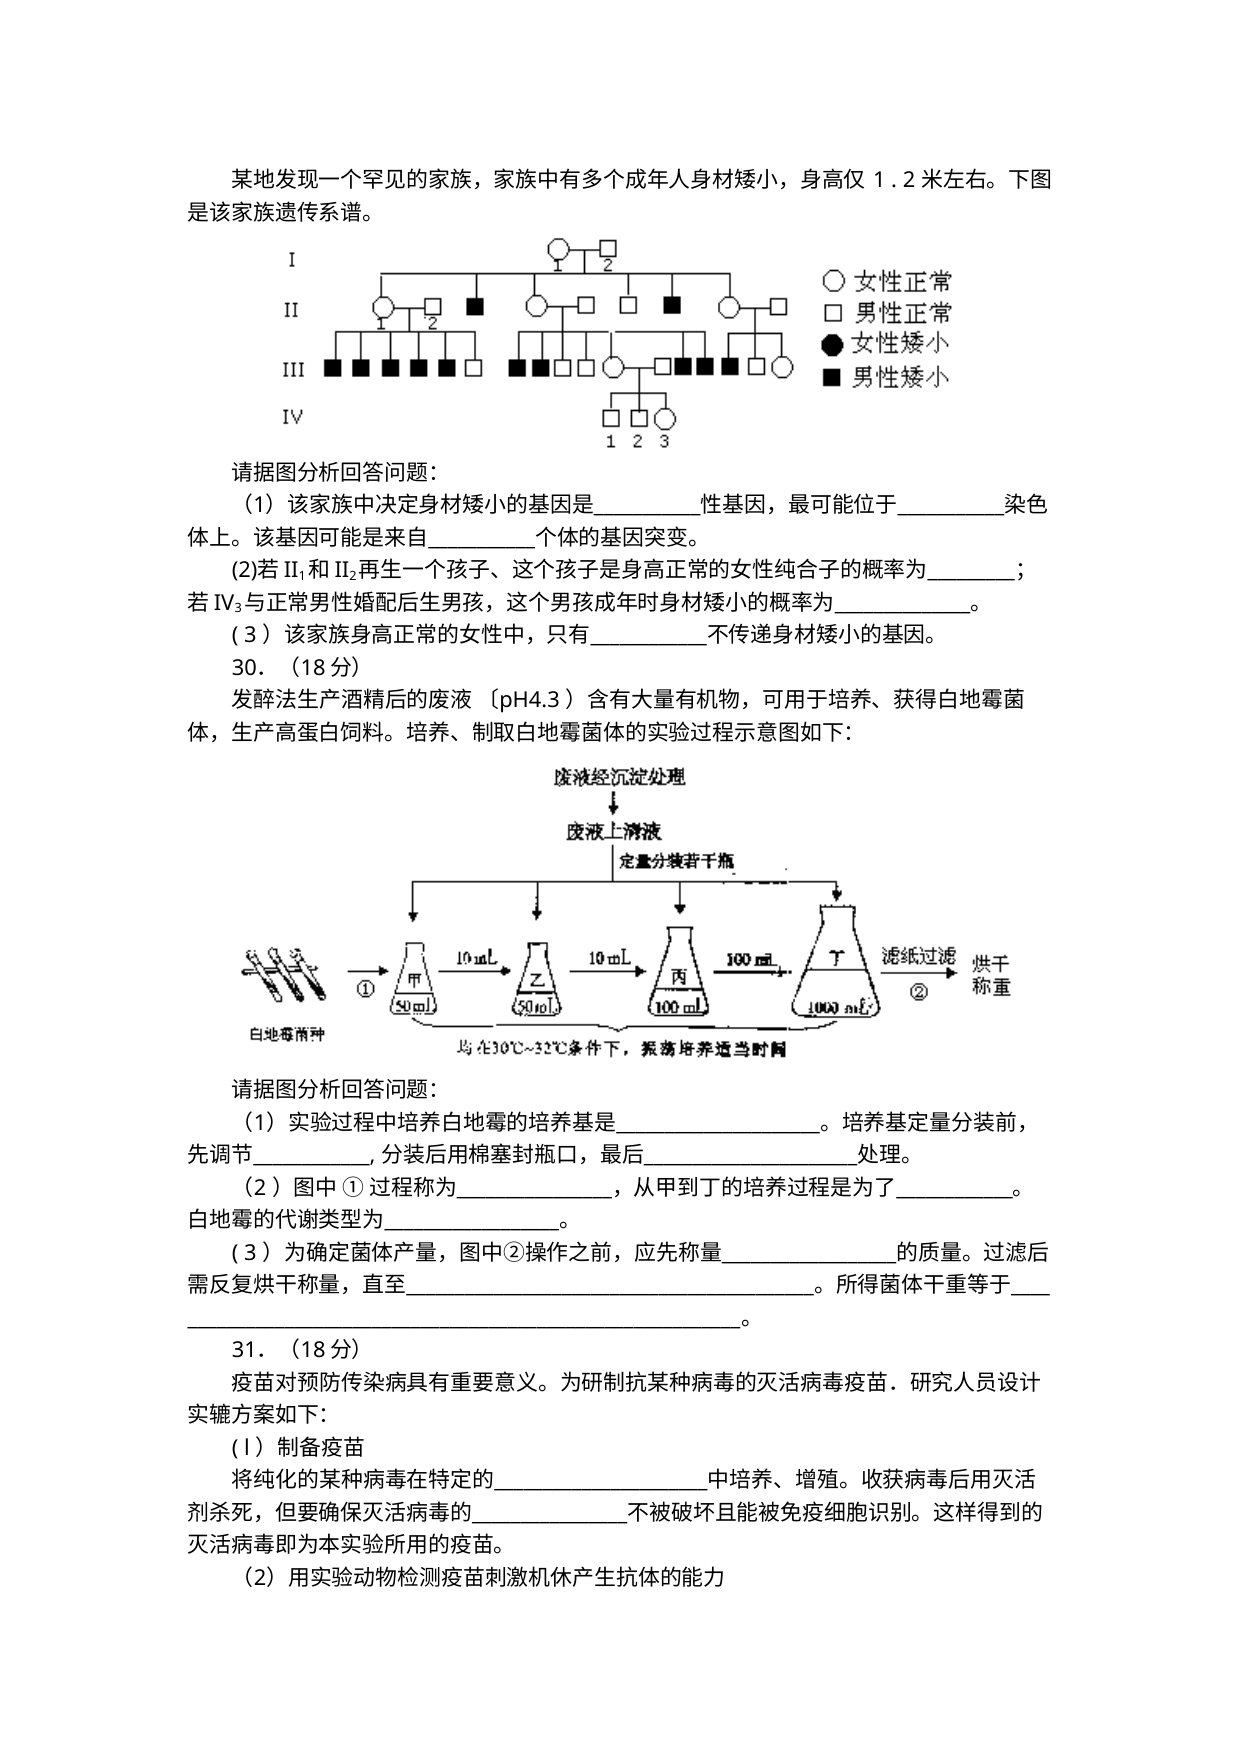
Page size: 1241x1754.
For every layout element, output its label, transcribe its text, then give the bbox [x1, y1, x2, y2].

picture [279, 226, 961, 454]
text 30．（18分） [187, 649, 1053, 682]
text ( l ）制备疫苗 [187, 1429, 1053, 1462]
text 请据图分析回答问题： [187, 454, 1053, 487]
text ( 3 ）该家族身高正常的女性中，只有____________不传递身材矮小的基因。 [187, 617, 1053, 649]
text （2）用实验动物检测疫苗刺激机休产生抗体的能力 [187, 1559, 1053, 1592]
text 某地发现一个罕见的家族，家族中有多个成年人身材矮小，身高仅 1 . 2 米左右。下图是该家族遗传系谱。 [187, 162, 1053, 227]
text 将纯化的某种病毒在特定的______________________中培养、增殖。收获病毒后用灭活剂杀死，但要确保灭活病毒的________________不被破坏且能被免疫细胞识别。这样得到的灭活病毒即为本实验所用的疫苗。 [187, 1462, 1053, 1559]
text (2)若II1和II2再生一个孩子、这个孩子是身高正常的女性纯合子的概率为_________；若IV3与正常男性婚配后生男孩，这个男孩成年时身材矮小的概率为______________。 [187, 552, 1053, 617]
text 发醉法生产酒精后的废液 〔pH4.3 ）含有大量有机物，可用于培养、获得白地霉菌 [187, 682, 1053, 714]
text 体，生产高蛋白饲料。培养、制取白地霉菌体的实验过程示意图如下： [187, 714, 1053, 747]
text （2 ）图中 ① 过程称为________________，从甲到丁的培养过程是为了____________。白地霉的代谢类型为__________________。 [187, 1169, 1053, 1234]
text 疫苗对预防传染病具有重要意义。为研制抗某种病毒的灭活病毒疫苗．研究人员设计实辘方案如下： [187, 1364, 1053, 1429]
text ( 3 ）为确定菌体产量，图中②操作之前，应先称量__________________的质量。过滤后需反复烘干称量，直至__________________________________________。所得菌体干重等于_____________________________________________________________。 [187, 1234, 1053, 1332]
text 31．（18分） [187, 1332, 1053, 1364]
text （1）该家族中决定身材矮小的基因是___________性基因，最可能位于___________染色体上。该基因可能是来自___________个体的基因突变。 [187, 487, 1053, 552]
text （1）实验过程中培养白地霉的培养基是_____________________。培养基定量分装前，先调节____________, 分装后用棉塞封瓶口，最后______________________处理。 [187, 1104, 1053, 1169]
text 请据图分析回答问题： [187, 1072, 1053, 1104]
picture [223, 746, 1017, 1070]
